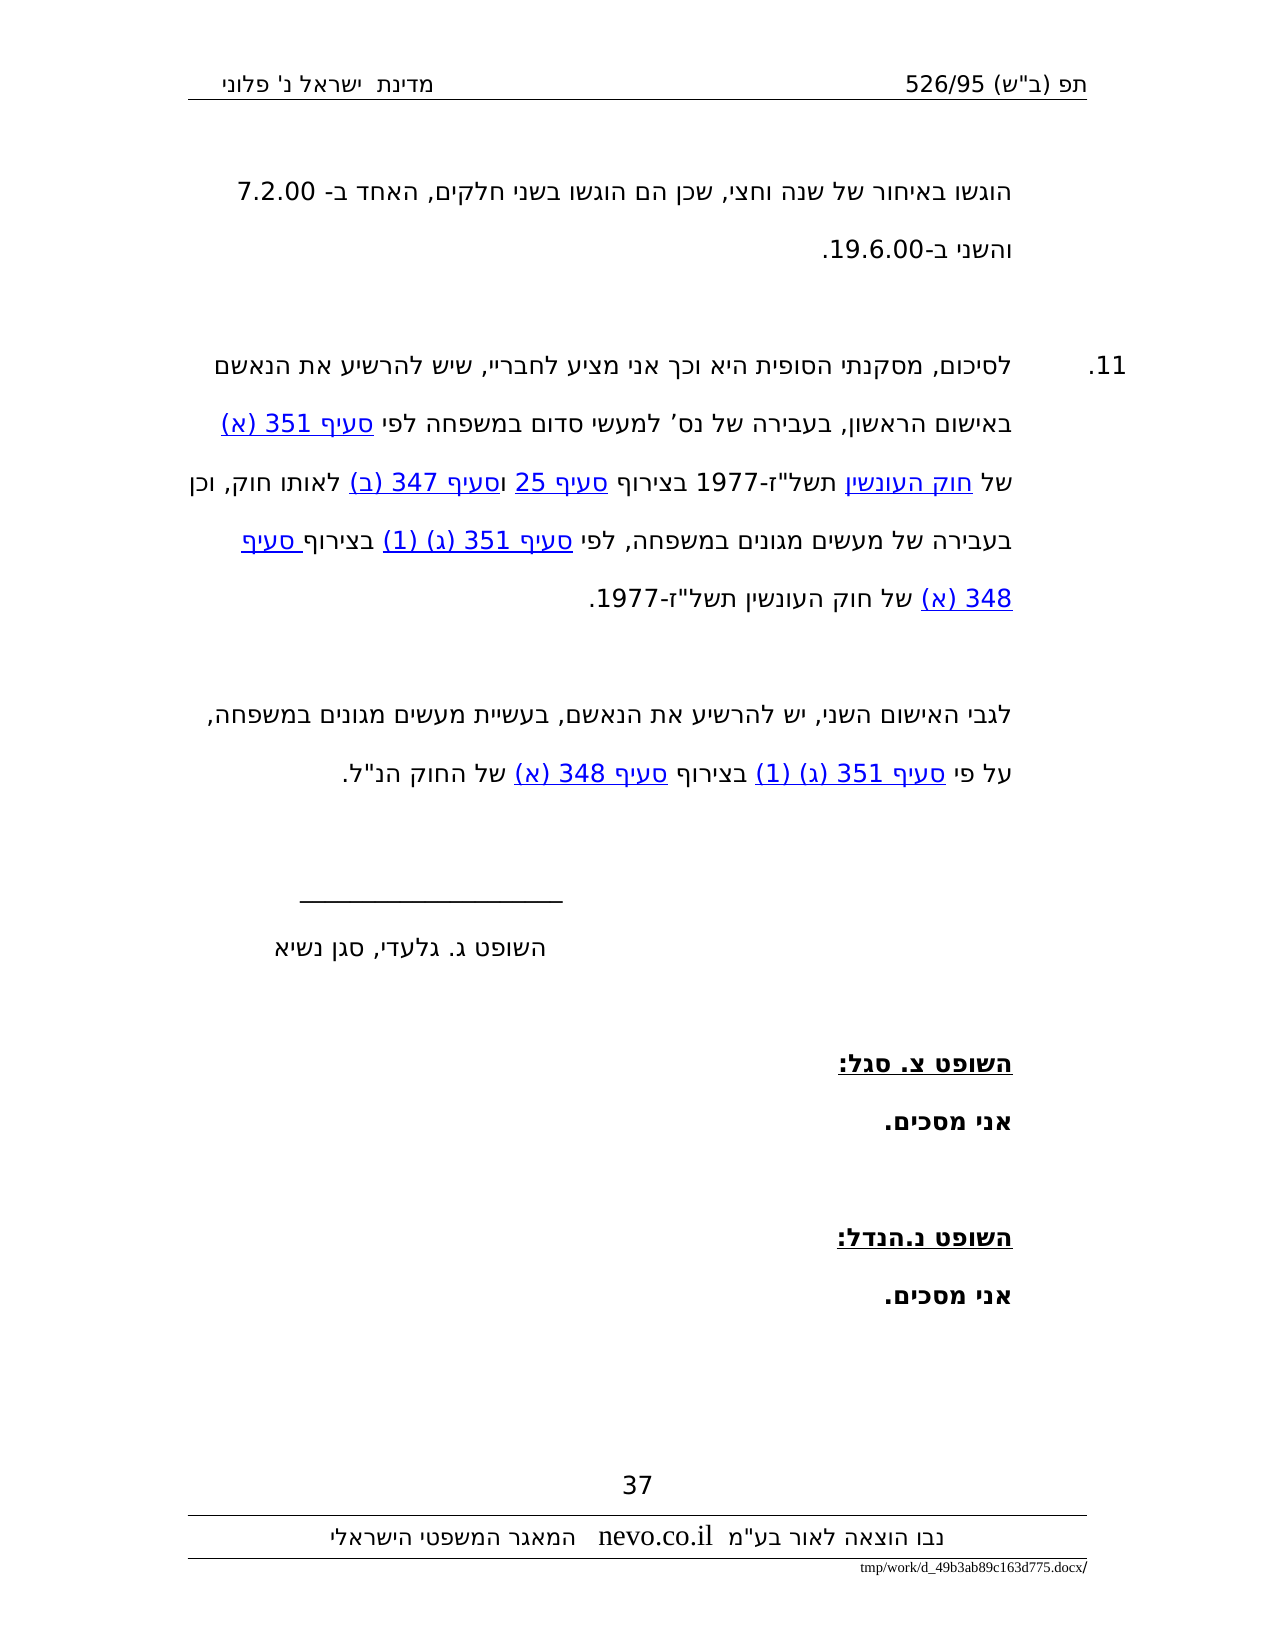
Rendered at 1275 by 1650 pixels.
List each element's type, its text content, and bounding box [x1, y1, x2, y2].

text השופט נ.הנדל: [187, 1223, 1012, 1252]
list לסיכום, מסקנתי הסופית היא וכך אני מציע לחבריי, שיש להרשיע את הנאשם באישום הראשון, בעבירה של נס’ למעשי סדום במשפחה לפי סעיף 351 (א) של חוק העונשין תשל"ז-1977 בצירוף סעיף 25 וסעיף 347 (ב) לאותו חוק, וכן בעבירה של מעשים מגונים במשפחה, לפי סעיף 351 (ג) (1) בצירוף סעיף 348 (א) של חוק העונשין תשל"ז-1977. [187, 351, 1087, 614]
text השופט ג. גלעדי, סגן נשיא [187, 933, 1012, 962]
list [187, 177, 1087, 265]
text אני מסכים. [187, 1107, 1012, 1136]
text השופט צ. סגל: [187, 1049, 1012, 1078]
subtitle אני מסכים. [187, 1281, 1012, 1311]
text _____________________ [187, 875, 1012, 904]
text לגבי האישום השני, יש להרשיע את הנאשם, בעשיית מעשים מגונים במשפחה, על פי סעיף 351 (ג) (1) בצירוף סעיף 348 (א) של החוק הנ"ל. [187, 701, 1012, 788]
